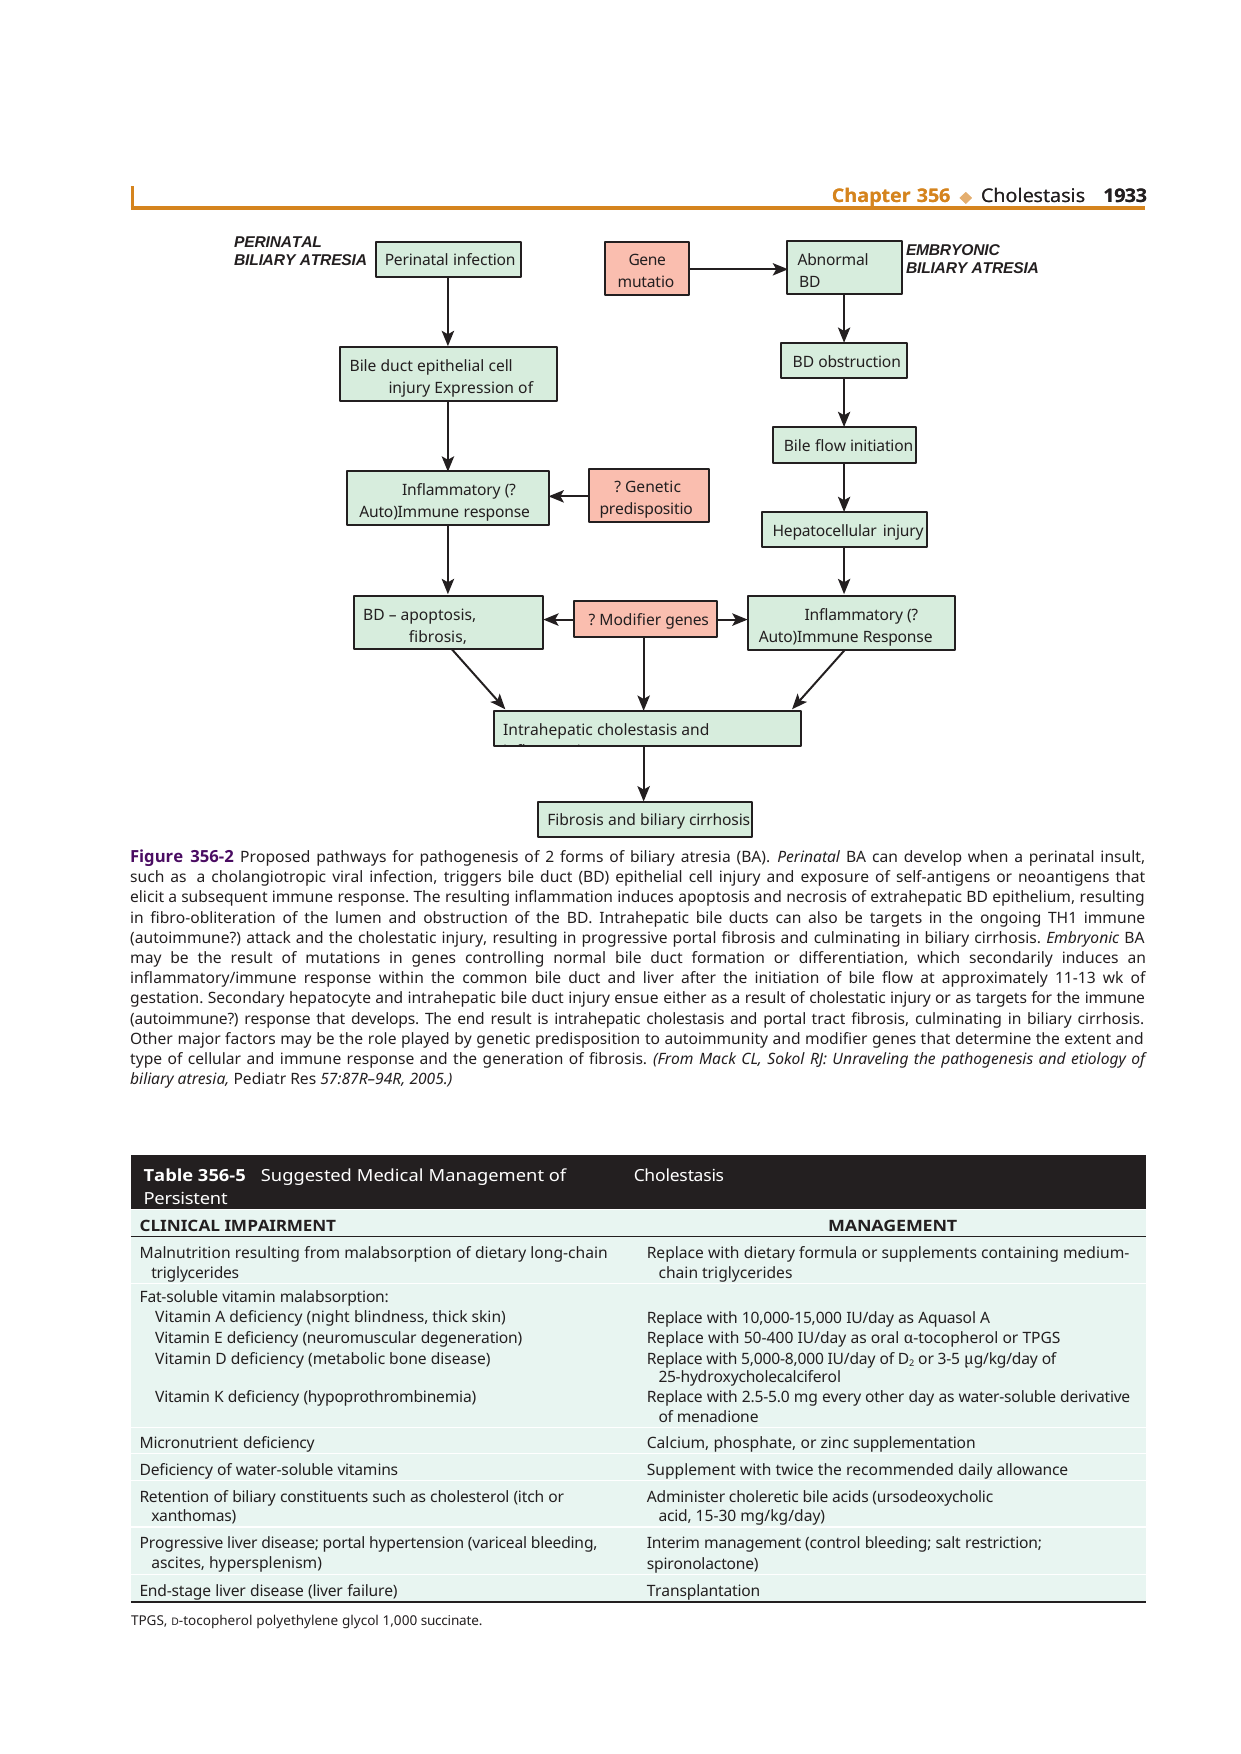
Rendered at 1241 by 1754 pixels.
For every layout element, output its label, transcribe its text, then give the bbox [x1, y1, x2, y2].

text TPGS, D-tocopherol polyethylene glycol 1,000 succinate. [131, 1611, 1181, 1630]
text PERINATAL BILIARY ATRESIA [234, 232, 369, 269]
text EMBRYONIC BILIARY ATRESIA [906, 240, 1041, 277]
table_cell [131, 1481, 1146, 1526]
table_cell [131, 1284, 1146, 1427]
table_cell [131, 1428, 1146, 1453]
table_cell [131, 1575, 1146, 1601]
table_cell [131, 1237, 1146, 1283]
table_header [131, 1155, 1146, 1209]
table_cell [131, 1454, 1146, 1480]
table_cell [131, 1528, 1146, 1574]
text Figure 356-2 Proposed pathways for pathogenesis of 2 forms of biliary atresia (BA). Perinatal BA can develop when a perinatal insult, such as a cholangiotropic viral infection, triggers bile duct (BD) epithelial cell injury and exposure of self-antigens or neoantigens that elicit a subsequent immune response. The resulting inflammation induces apoptosis and necrosis of extrahepatic BD epithelium, resulting in fibro-obliteration of the lumen and obstruction of the BD. Intrahepatic bile ducts can also be targets in the ongoing TH1 immune (autoimmune?) attack and the cholestatic injury, resulting in progressive portal fibrosis and culminating in biliary cirrhosis. Embryonic BA may be the result of mutations in genes controlling normal bile duct formation or differentiation, which secondarily induces an inflammatory/immune response within the common bile duct and liver after the initiation of bile flow at approximately 11-13 wk of gestation. Secondary hepatocyte and intrahepatic bile duct injury ensue either as a result of cholestatic injury or as targets for the immune (autoimmune?) response that develops. The end result is intrahepatic cholestasis and portal tract fibrosis, culminating in biliary cirrhosis. Other major factors may be the role played by genetic predisposition to autoimmunity and modifier genes that determine the extent and type of cellular and immune response and the generation of fibrosis. (From Mack CL, Sokol RJ: Unraveling the pathogenesis and etiology of biliary atresia, Pediatr Res 57:87R–94R, 2005.) [130, 845, 1146, 1089]
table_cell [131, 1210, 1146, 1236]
